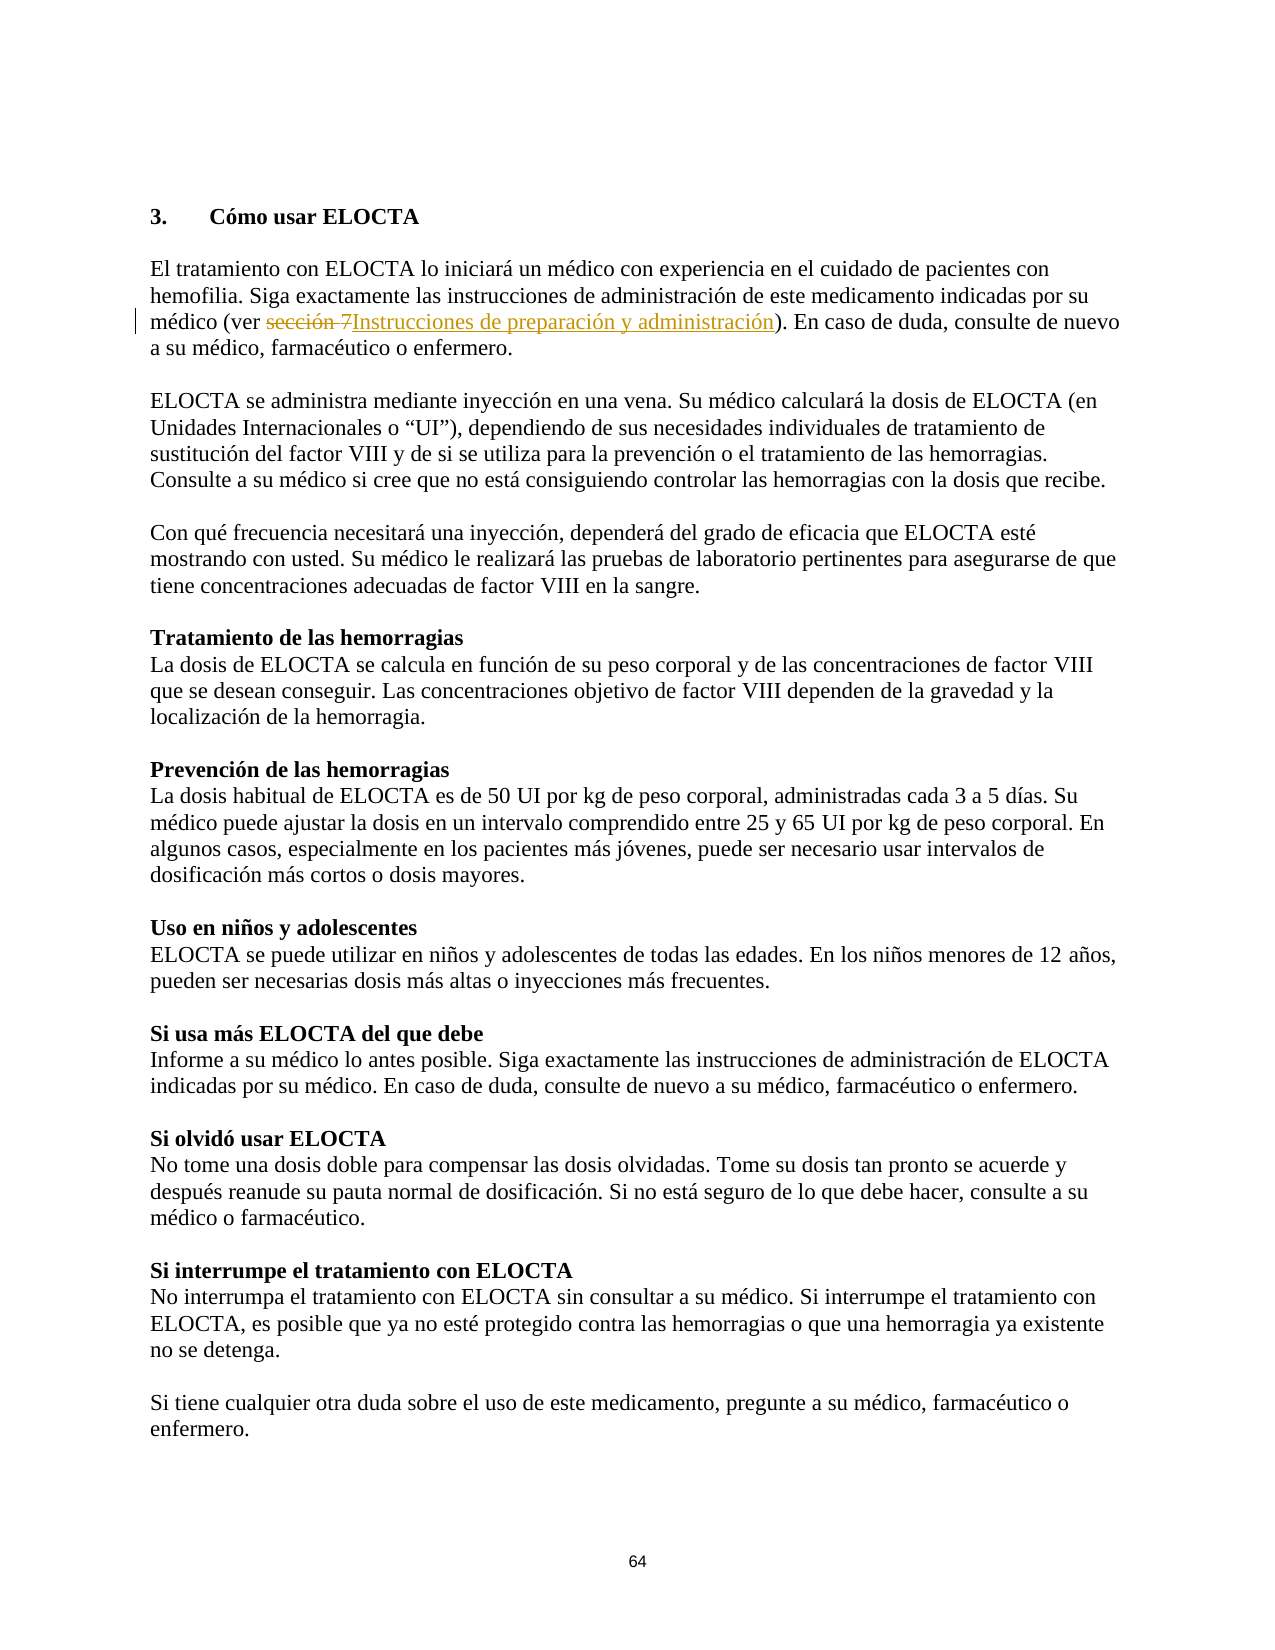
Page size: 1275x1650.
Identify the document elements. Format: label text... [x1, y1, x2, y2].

text La dosis de ELOCTA se calcula en función de su peso corporal y de las concentraciones de factor VIII que se desean conseguir. Las concentraciones objetivo de factor VIII dependen de la gravedad y la localización de la hemorragia. [150, 651, 1125, 730]
text Si tiene cualquier otra duda sobre el uso de este medicamento, pregunte a su médico, farmacéutico o enfermero. [150, 1389, 1125, 1441]
text Si olvidó usar ELOCTA [150, 1125, 1125, 1151]
text Tratamiento de las hemorragias [150, 624, 1125, 651]
text No tome una dosis doble para compensar las dosis olvidadas. Tome su dosis tan pronto se acuerde y después reanude su pauta normal de dosificación. Si no está seguro de lo que debe hacer, consulte a su médico o farmacéutico. [150, 1151, 1125, 1231]
text Prevención de las hemorragias [150, 756, 1125, 782]
text Si usa más ELOCTA del que debe [150, 1020, 1125, 1046]
text Informe a su médico lo antes posible. Siga exactamente las instrucciones de administración de ELOCTA indicadas por su médico. En caso de duda, consulte de nuevo a su médico, farmacéutico o enfermero. [150, 1046, 1125, 1099]
text Con qué frecuencia necesitará una inyección, dependerá del grado de eficacia que ELOCTA esté mostrando con usted. Su médico le realizará las pruebas de laboratorio pertinentes para asegurarse de que tiene concentraciones adecuadas de factor VIII en la sangre. [150, 519, 1125, 598]
text No interrumpa el tratamiento con ELOCTA sin consultar a su médico. Si interrumpe el tratamiento con ELOCTA, es posible que ya no esté protegido contra las hemorragias o que una hemorragia ya existente no se detenga. [150, 1283, 1125, 1362]
list 3. Cómo usar ELOCTA [150, 203, 1125, 229]
text Si interrumpe el tratamiento con ELOCTA [150, 1257, 1125, 1283]
text Uso en niños y adolescentes [150, 914, 1125, 941]
text El tratamiento con ELOCTA lo iniciará un médico con experiencia en el cuidado de pacientes con hemofilia. Siga exactamente las instrucciones de administración de este medicamento indicadas por su médico (ver ). En caso de duda, consulte de nuevo a su médico, farmacéutico o enfermero. [150, 255, 1125, 361]
text ELOCTA se puede utilizar en niños y adolescentes de todas las edades. En los niños menores de 12 años, pueden ser necesarias dosis más altas o inyecciones más frecuentes. [150, 941, 1125, 993]
text ELOCTA se administra mediante inyección en una vena. Su médico calculará la dosis de ELOCTA (en Unidades Internacionales o “UI”), dependiendo de sus necesidades individuales de tratamiento de sustitución del factor VIII y de si se utiliza para la prevención o el tratamiento de las hemorragias. Consulte a su médico si cree que no está consiguiendo controlar las hemorragias con la dosis que recibe. [150, 387, 1125, 493]
list La dosis habitual de ELOCTA es de 50 UI por kg de peso corporal, administradas cada 3 a 5 días. Su médico puede ajustar la dosis en un intervalo comprendido entre 25 y 65 UI por kg de peso corporal. En algunos casos, especialmente en los pacientes más jóvenes, puede ser necesario usar intervalos de dosificación más cortos o dosis mayores. [150, 782, 1125, 888]
